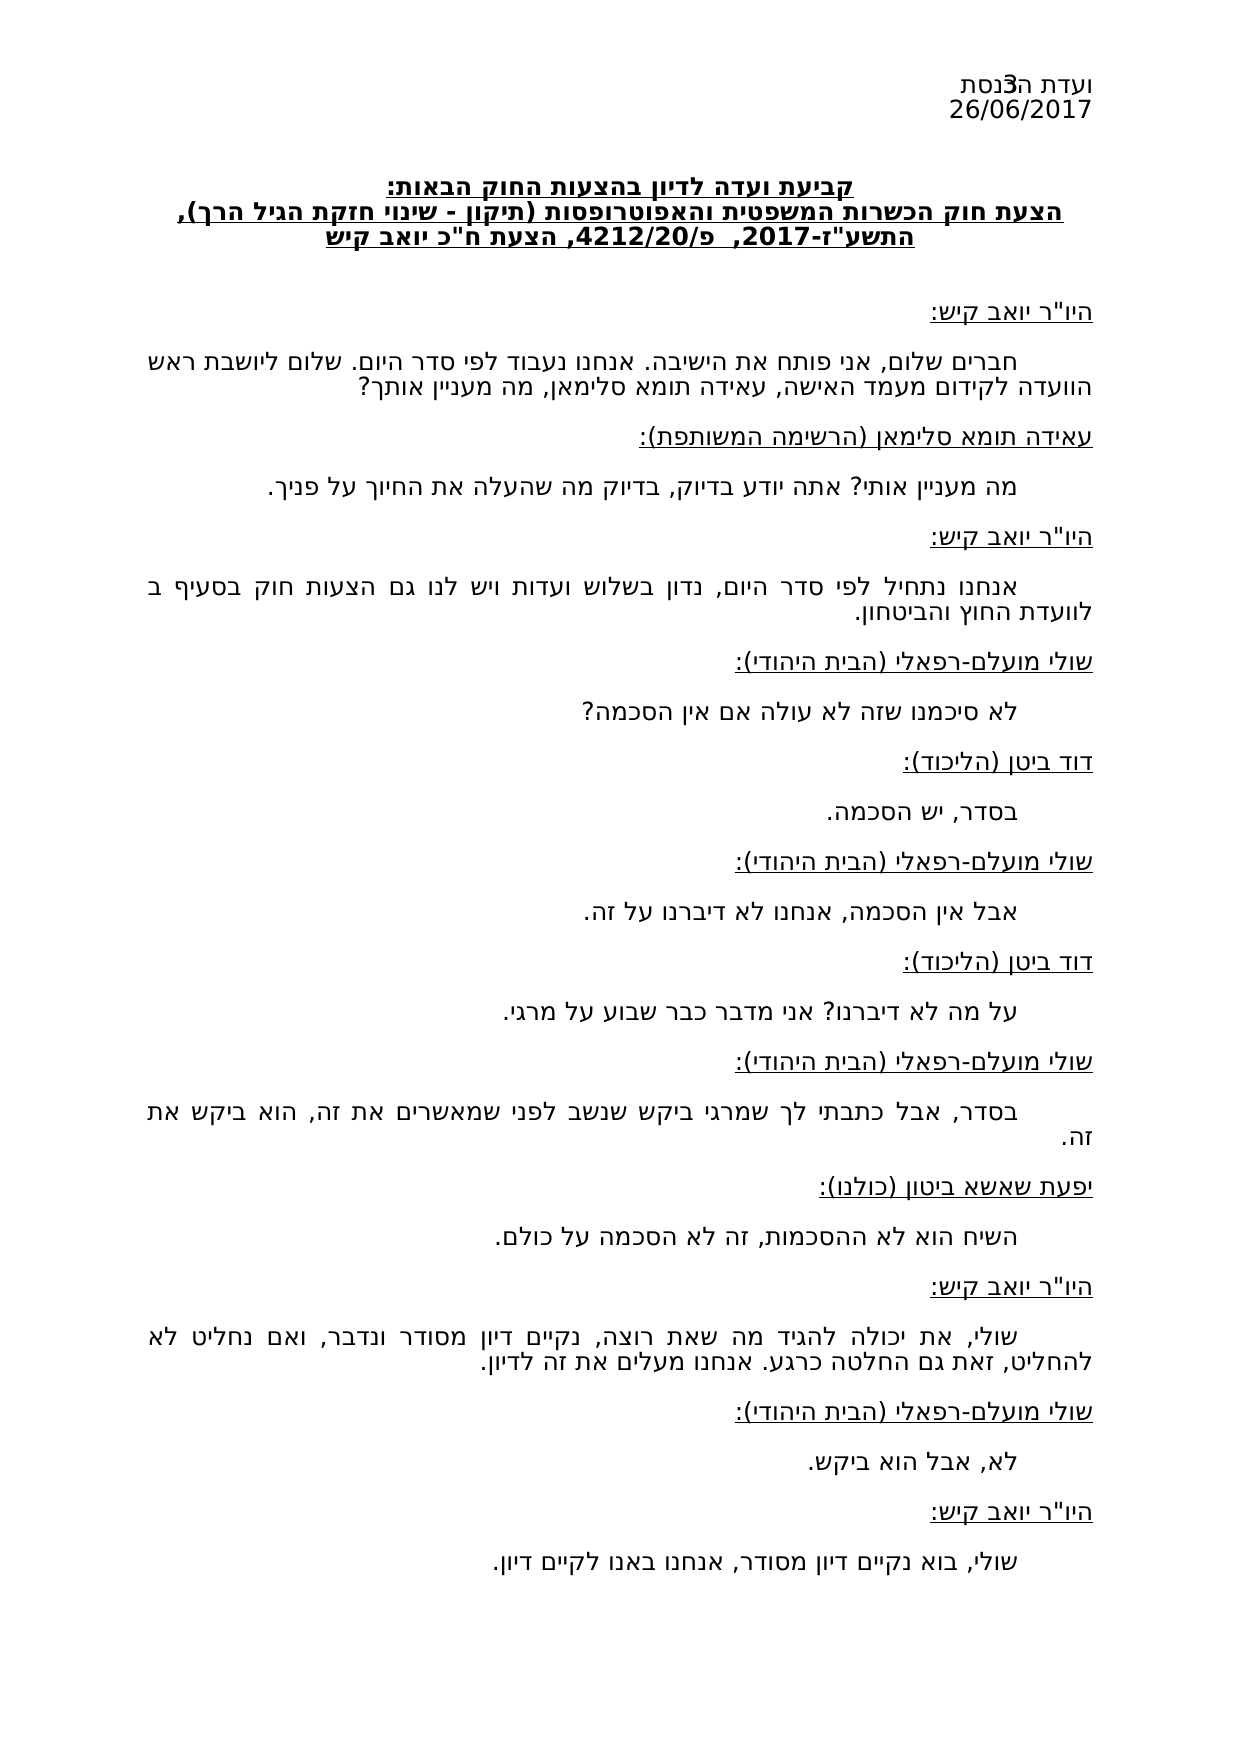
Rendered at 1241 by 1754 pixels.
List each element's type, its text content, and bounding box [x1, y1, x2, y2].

text היו"ר יואב קיש: [147, 1500, 1093, 1525]
text שולי מועלם-רפאלי (הבית היהודי): [147, 650, 1093, 675]
text שולי מועלם-רפאלי (הבית היהודי): [147, 850, 1093, 875]
text שולי מועלם-רפאלי (הבית היהודי): [147, 1400, 1093, 1425]
text בסדר, אבל כתבתי לך שמרגי ביקש שנשב לפני שמאשרים את זה, הוא ביקש את זה. [147, 1100, 1093, 1150]
text הצעת חוק הכשרות המשפטית והאפוטרופסות (תיקון - שינוי חזקת הגיל הרך), התשע"ז-2017, פ/4212/20, הצעת ח"כ יואב קיש [147, 200, 1093, 250]
text חברים שלום, אני פותח את הישיבה. אנחנו נעבוד לפי סדר היום. שלום ליושבת ראש הוועדה לקידום מעמד האישה, עאידה תומא סלימאן, מה מעניין אותך? [147, 350, 1093, 400]
text בסדר, יש הסכמה. [147, 800, 1093, 825]
text שולי, בוא נקיים דיון מסודר, אנחנו באנו לקיים דיון. [147, 1550, 1093, 1575]
text לא, אבל הוא ביקש. [147, 1450, 1093, 1475]
text על מה לא דיברנו? אני מדבר כבר שבוע על מרגי. [147, 1000, 1093, 1025]
text מה מעניין אותי? אתה יודע בדיוק, בדיוק מה שהעלה את החיוך על פניך. [147, 475, 1093, 500]
text עאידה תומא סלימאן (הרשימה המשותפת): [147, 425, 1093, 450]
text דוד ביטן (הליכוד): [147, 750, 1093, 775]
text השיח הוא לא ההסכמות, זה לא הסכמה על כולם. [147, 1225, 1093, 1250]
text אבל אין הסכמה, אנחנו לא דיברנו על זה. [147, 900, 1093, 925]
text אנחנו נתחיל לפי סדר היום, נדון בשלוש ועדות ויש לנו גם הצעות חוק בסעיף ב לוועדת החוץ והביטחון. [147, 575, 1093, 625]
text דוד ביטן (הליכוד): [147, 950, 1093, 975]
text יפעת שאשא ביטון (כולנו): [147, 1175, 1093, 1200]
text שולי מועלם-רפאלי (הבית היהודי): [147, 1050, 1093, 1075]
text קביעת ועדה לדיון בהצעות החוק הבאות: [147, 175, 1093, 200]
text לא סיכמנו שזה לא עולה אם אין הסכמה? [147, 700, 1093, 725]
text היו"ר יואב קיש: [147, 1275, 1093, 1300]
text היו"ר יואב קיש: [147, 300, 1093, 325]
text שולי, את יכולה להגיד מה שאת רוצה, נקיים דיון מסודר ונדבר, ואם נחליט לא להחליט, זאת גם החלטה כרגע. אנחנו מעלים את זה לדיון. [147, 1325, 1093, 1375]
text היו"ר יואב קיש: [147, 525, 1093, 550]
